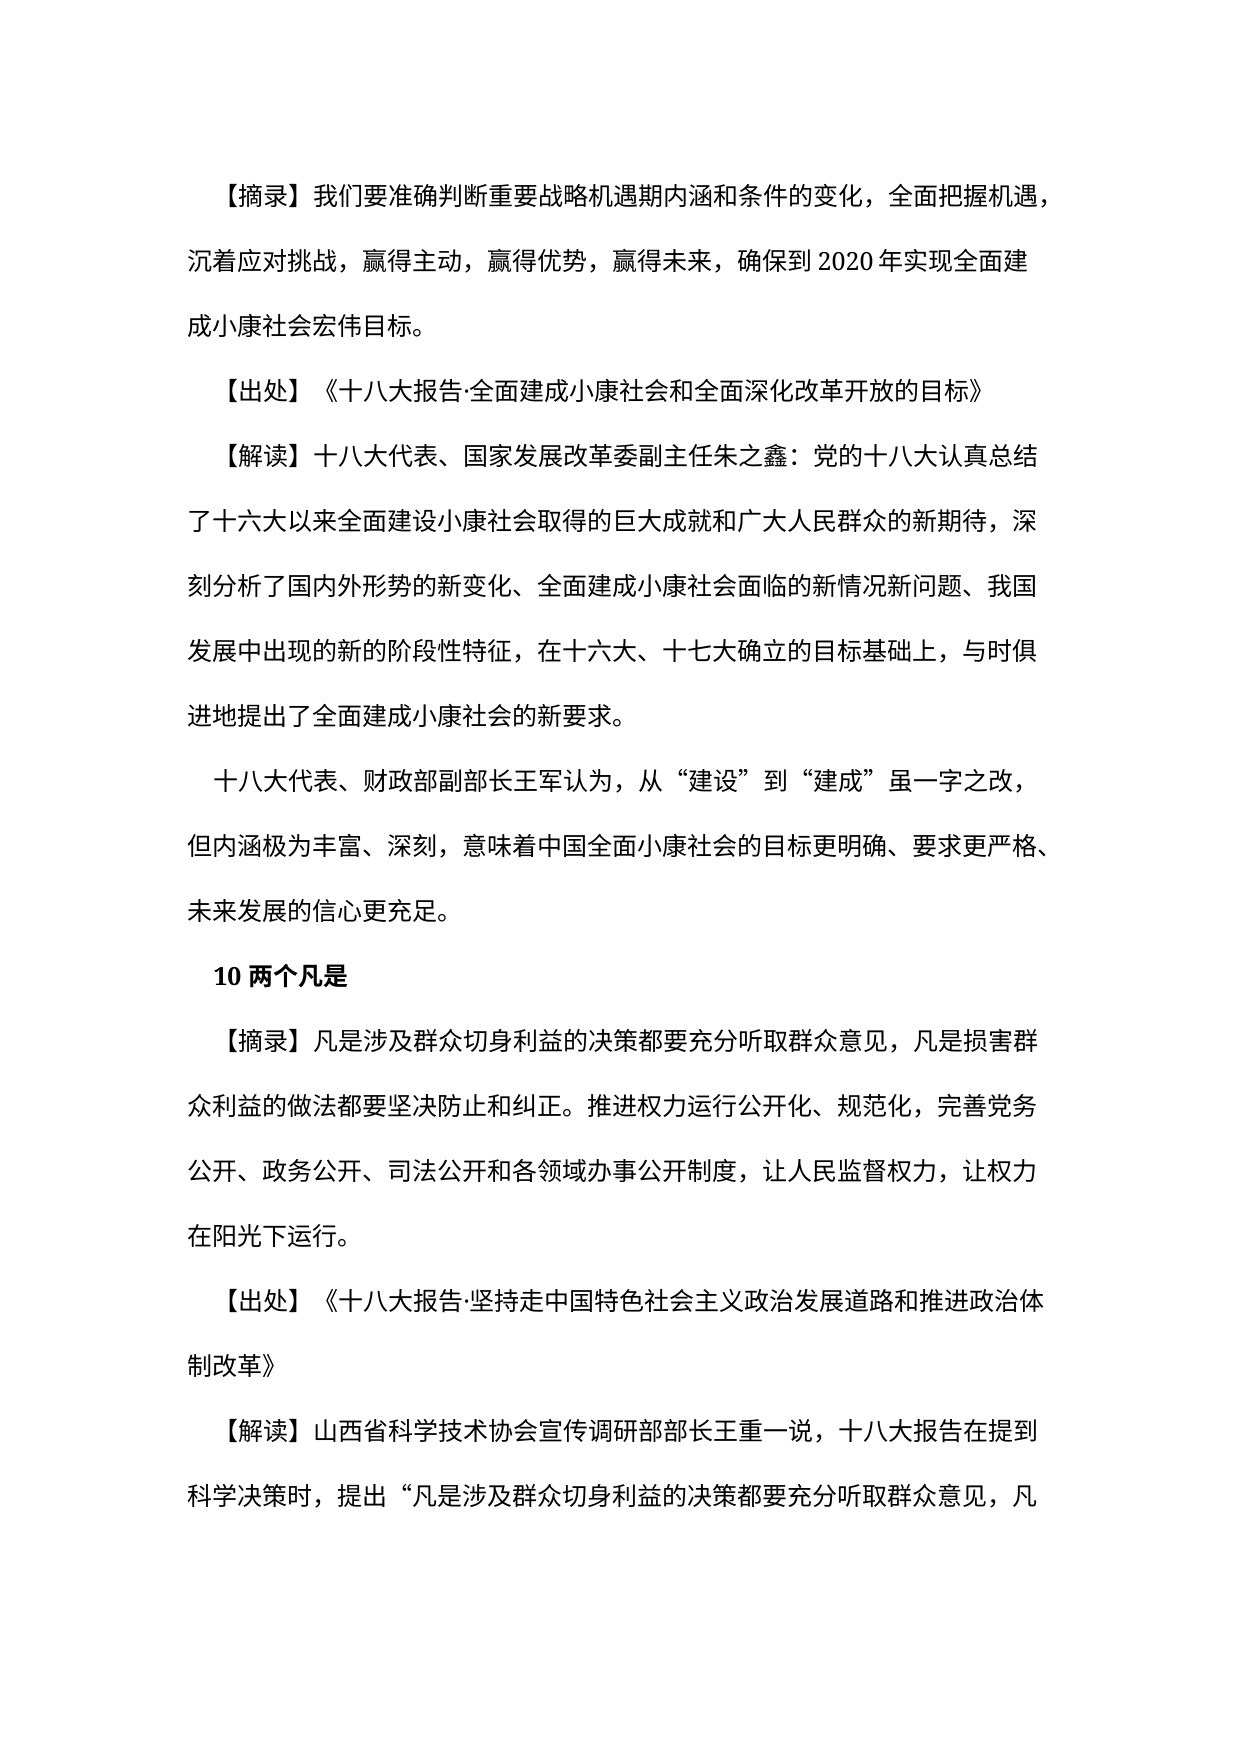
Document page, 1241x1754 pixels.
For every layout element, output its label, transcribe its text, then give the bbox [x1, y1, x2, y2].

text 【出处】《十八大报告·坚持走中国特色社会主义政治发展道路和推进政治体制改革》 [187, 1267, 1053, 1397]
text 十八大代表、财政部副部长王军认为，从“建设”到“建成”虽一字之改，但内涵极为丰富、深刻，意味着中国全面小康社会的目标更明确、要求更严格、未来发展的信心更充足。 [187, 747, 1053, 942]
text 【摘录】我们要准确判断重要战略机遇期内涵和条件的变化，全面把握机遇，沉着应对挑战，赢得主动，赢得优势，赢得未来，确保到2020年实现全面建成小康社会宏伟目标。 [187, 162, 1053, 357]
text 【摘录】凡是涉及群众切身利益的决策都要充分听取群众意见，凡是损害群众利益的做法都要坚决防止和纠正。推进权力运行公开化、规范化，完善党务公开、政务公开、司法公开和各领域办事公开制度，让人民监督权力，让权力在阳光下运行。 [187, 1007, 1053, 1267]
text 10 两个凡是 [187, 942, 1053, 1007]
text 【出处】《十八大报告·全面建成小康社会和全面深化改革开放的目标》 [187, 357, 1053, 422]
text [187, 1397, 1053, 1527]
text 【解读】十八大代表、国家发展改革委副主任朱之鑫：党的十八大认真总结了十六大以来全面建设小康社会取得的巨大成就和广大人民群众的新期待，深刻分析了国内外形势的新变化、全面建成小康社会面临的新情况新问题、我国发展中出现的新的阶段性特征，在十六大、十七大确立的目标基础上，与时俱进地提出了全面建成小康社会的新要求。 [187, 422, 1053, 747]
